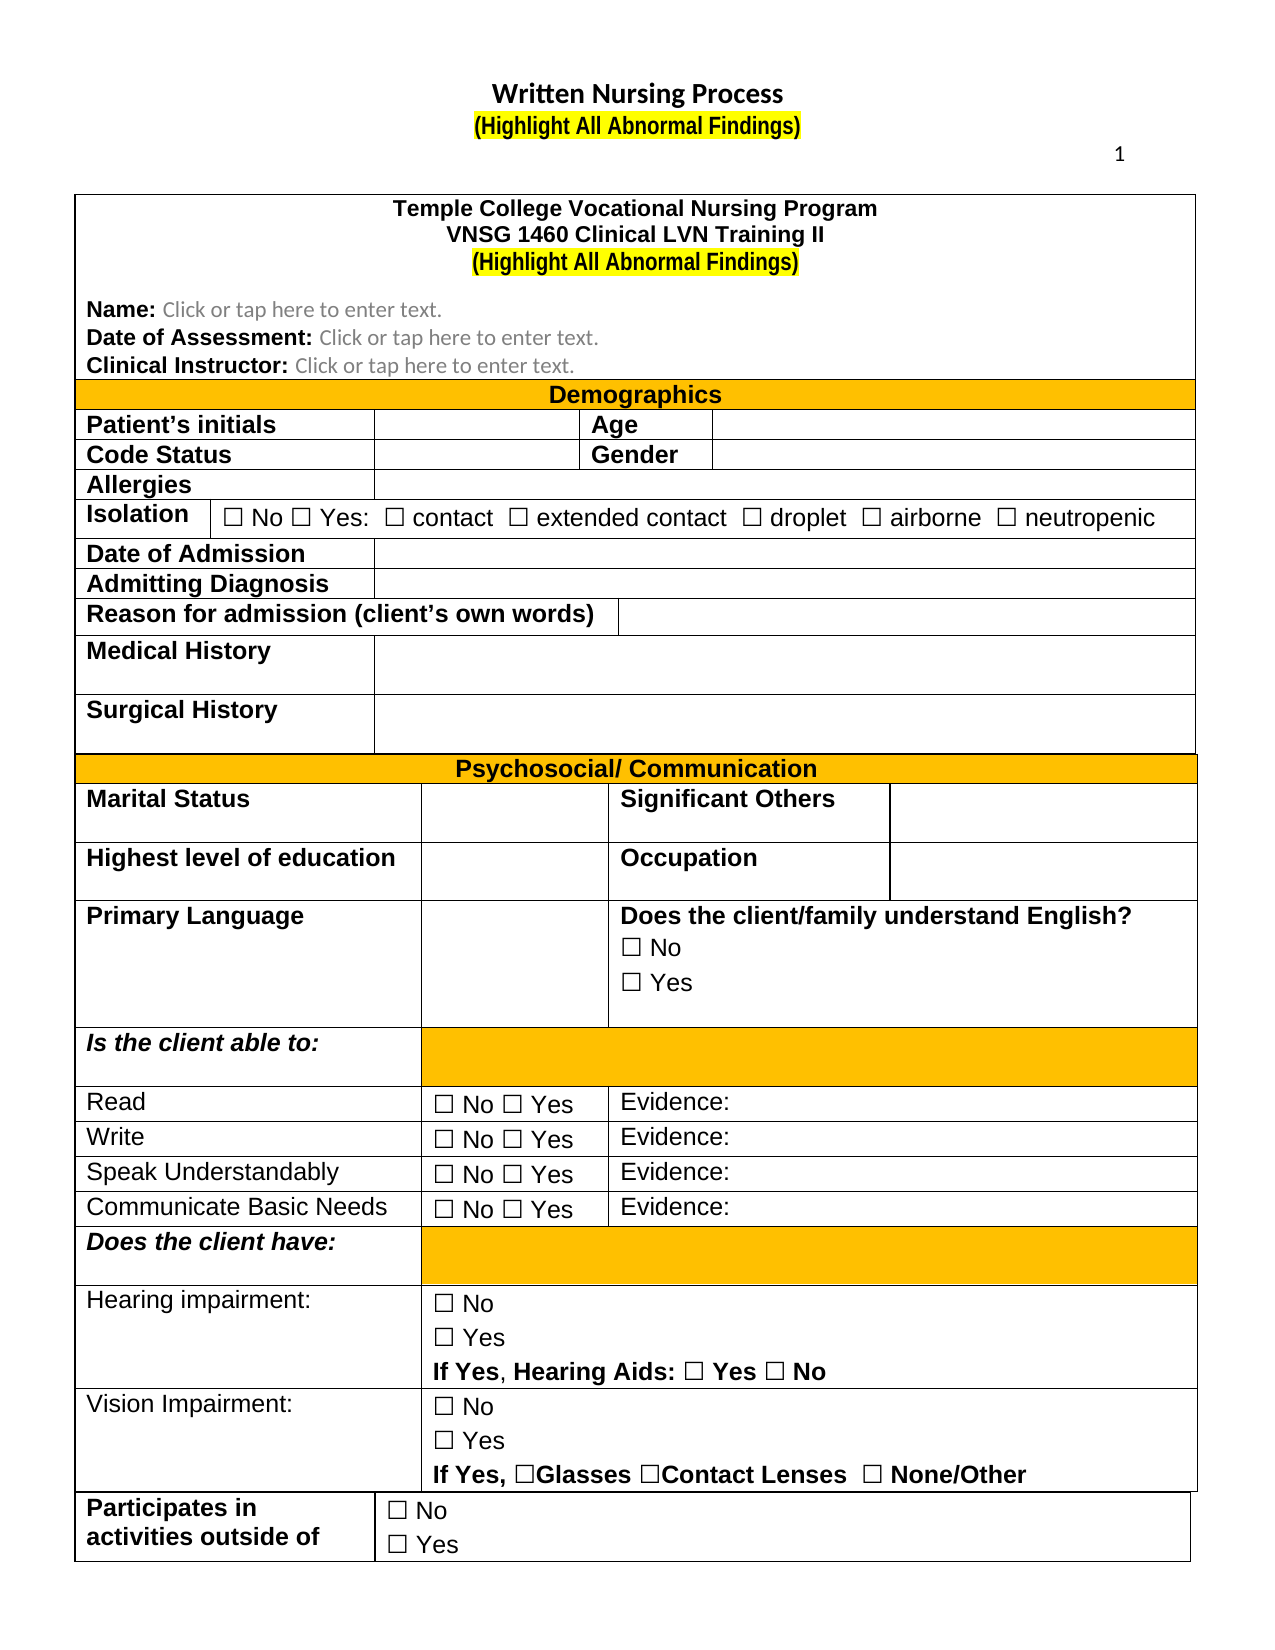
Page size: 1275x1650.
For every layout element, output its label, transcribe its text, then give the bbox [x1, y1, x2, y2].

table_cell Patient’s initials [76, 410, 374, 439]
table_cell [619, 599, 1195, 635]
table_cell Surgical History [76, 695, 374, 752]
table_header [376, 1493, 1190, 1561]
table_cell [375, 569, 1195, 598]
table_cell Allergies [76, 470, 374, 498]
table_cell Evidence: [609, 1157, 1197, 1191]
table_cell Primary Language [76, 901, 421, 1027]
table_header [76, 1493, 374, 1561]
table_cell Does the client/family understand English? No Yes [609, 901, 1197, 1027]
table_cell [422, 1028, 1197, 1086]
table_cell Hearing impairment: [76, 1286, 421, 1388]
table_cell [375, 695, 1195, 752]
table_cell [375, 440, 579, 469]
table_cell No Yes [422, 1157, 608, 1191]
table_cell No Yes [422, 1122, 608, 1156]
table_cell [422, 1227, 1197, 1284]
table_cell Marital Status [76, 784, 421, 842]
table_cell Evidence: [609, 1192, 1197, 1226]
table_cell Isolation [76, 500, 210, 538]
table_cell Admitting Diagnosis [76, 569, 374, 598]
table_cell Significant Others [609, 784, 889, 842]
table_cell No Yes [422, 1087, 608, 1121]
table_cell Speak Understandably [76, 1157, 421, 1191]
table_cell [891, 843, 1197, 900]
table_header Psychosocial/ Communication [76, 755, 1197, 783]
table_cell Does the client have: [76, 1227, 421, 1284]
table_cell No Yes If Yes, Glasses Contact Lenses None/Other [422, 1389, 1197, 1491]
table_cell Evidence: [609, 1122, 1197, 1156]
table_cell [375, 410, 579, 439]
table_cell Occupation [609, 843, 889, 900]
table_cell Vision Impairment: [76, 1389, 421, 1491]
table_cell Demographics [76, 380, 1195, 409]
table_cell Medical History [76, 636, 374, 694]
table_cell Highest level of education [76, 843, 421, 900]
table_cell Is the client able to: [76, 1028, 421, 1086]
table_cell Communicate Basic Needs [76, 1192, 421, 1226]
table_cell [713, 410, 1195, 439]
table_cell [422, 784, 608, 842]
table_cell No Yes: contact extended contact droplet airborne neutropenic [211, 500, 1195, 538]
table_cell Gender [580, 440, 712, 469]
table_cell [891, 784, 1197, 842]
table_header Temple College Vocational Nursing Program VNSG 1460 Clinical LVN Training II (Highlight All Abnormal Findings) Name: Date of Assessment: Clinical Instructor: [76, 195, 1195, 379]
table_cell Read [76, 1087, 421, 1121]
table_cell No Yes [422, 1192, 608, 1226]
table_cell [713, 440, 1195, 469]
table_cell Reason for admission (client’s own words) [76, 599, 618, 635]
table_cell [422, 901, 608, 1027]
table_cell [375, 470, 1195, 498]
table_cell No Yes If Yes, Hearing Aids: Yes No [422, 1286, 1197, 1388]
table_cell Date of Admission [76, 539, 374, 568]
table_cell Code Status [76, 440, 374, 469]
table_cell Write [76, 1122, 421, 1156]
table_cell [375, 539, 1195, 568]
table_cell [375, 636, 1195, 694]
table_cell Age [580, 410, 712, 439]
table_cell Evidence: [609, 1087, 1197, 1121]
table_cell [422, 843, 608, 900]
